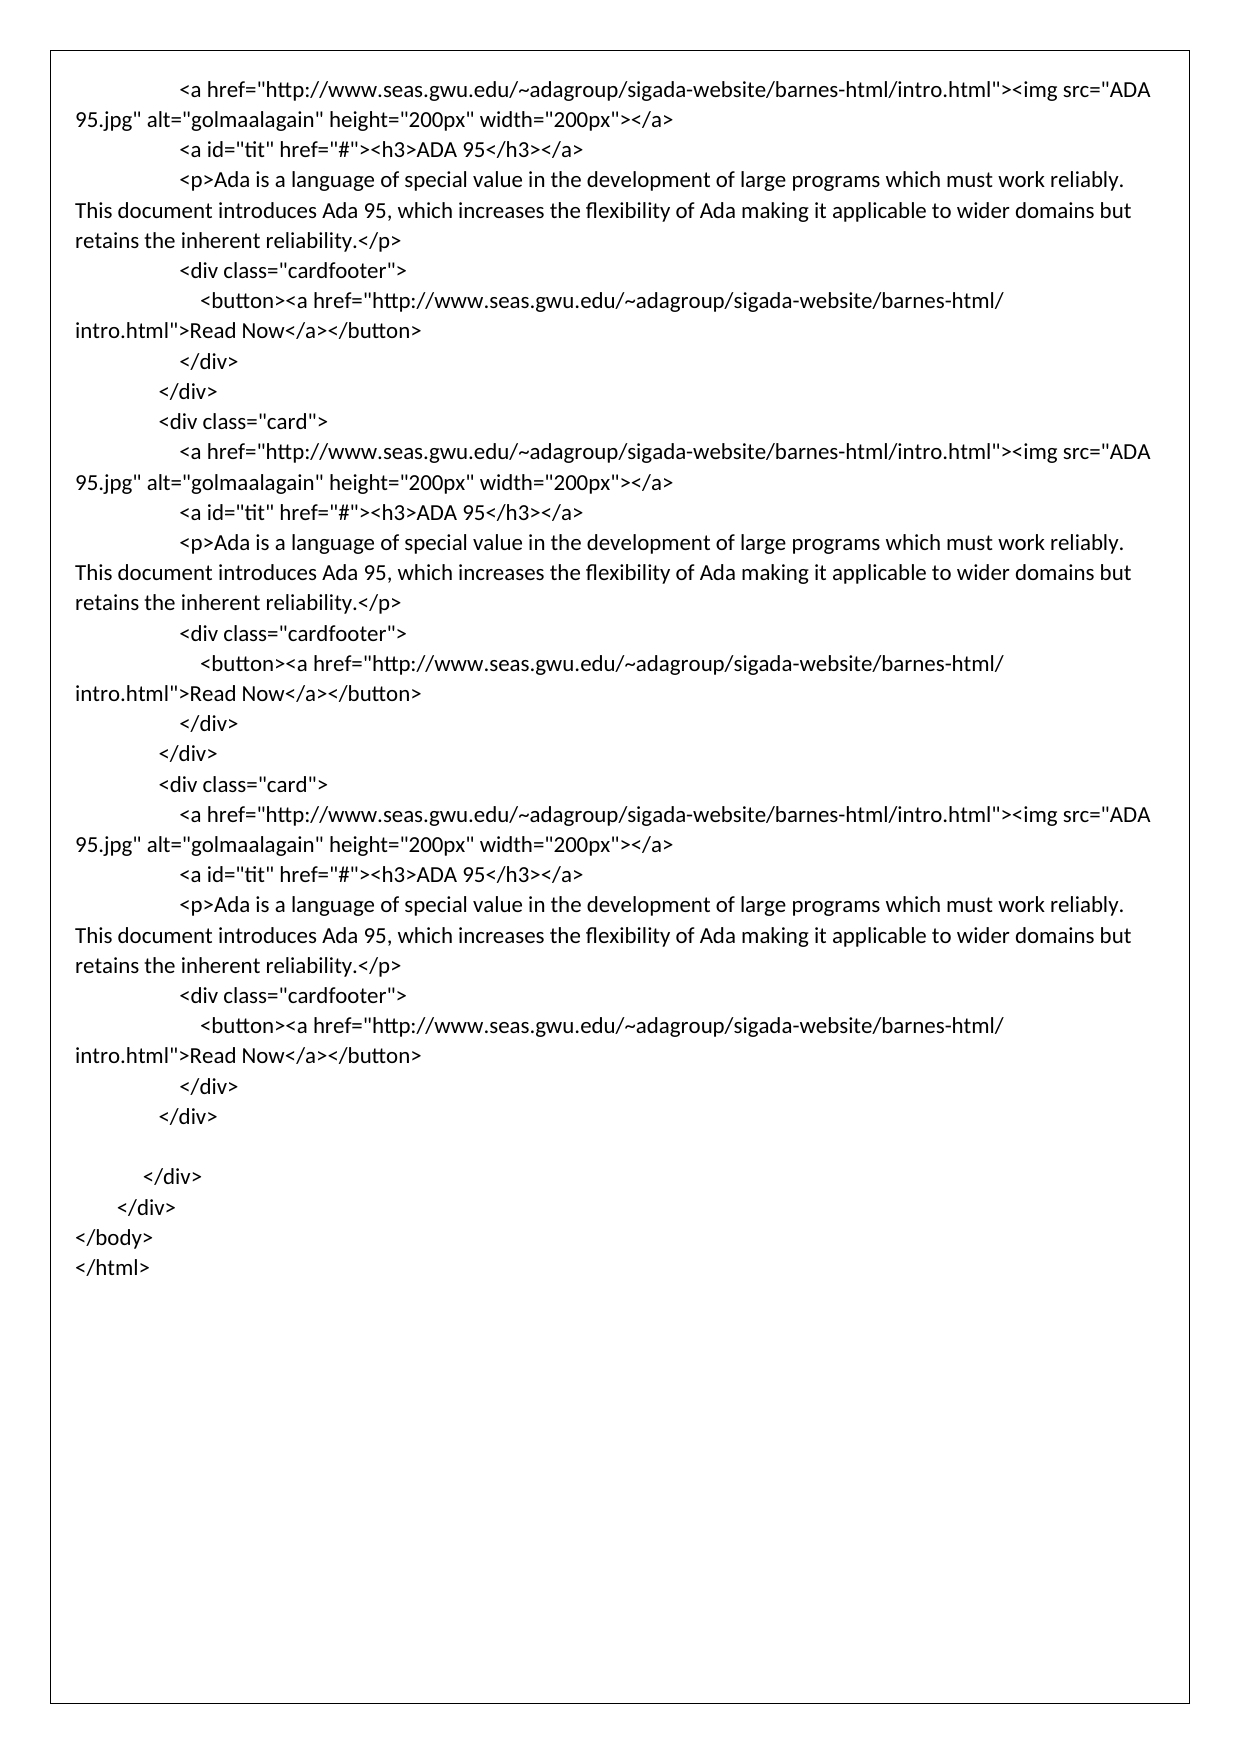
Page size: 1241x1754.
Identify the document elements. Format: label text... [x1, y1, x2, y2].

text </div> [75, 347, 1165, 375]
text <a id="tit" href="#"><h3>ADA 95</h3></a> [75, 860, 1165, 888]
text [75, 166, 1165, 254]
text <div class="cardfooter"> [75, 256, 1165, 284]
text <div class="card"> [75, 407, 1165, 435]
text <div class="cardfooter"> [75, 619, 1165, 647]
text </div> [75, 1193, 1165, 1221]
text </body> [75, 1223, 1165, 1251]
text <a id="tit" href="#"><h3>ADA 95</h3></a> [75, 135, 1165, 163]
text </html> [75, 1253, 1165, 1281]
text </div> [75, 1102, 1165, 1130]
text <div class="cardfooter"> [75, 981, 1165, 1009]
text </div> [75, 1162, 1165, 1191]
text </div> [75, 1072, 1165, 1100]
text </div> [75, 709, 1165, 737]
text <div class="card"> [75, 770, 1165, 798]
text </div> [75, 377, 1165, 405]
text </div> [75, 739, 1165, 768]
text <button><a href="http://www.seas.gwu.edu/~adagroup/sigada-website/barnes-html/intro.html">Read Now</a></button> [75, 1011, 1165, 1070]
text <button><a href="http://www.seas.gwu.edu/~adagroup/sigada-website/barnes-html/intro.html">Read Now</a></button> [75, 286, 1165, 345]
text <a id="tit" href="#"><h3>ADA 95</h3></a> [75, 498, 1165, 526]
text <button><a href="http://www.seas.gwu.edu/~adagroup/sigada-website/barnes-html/intro.html">Read Now</a></button> [75, 649, 1165, 707]
